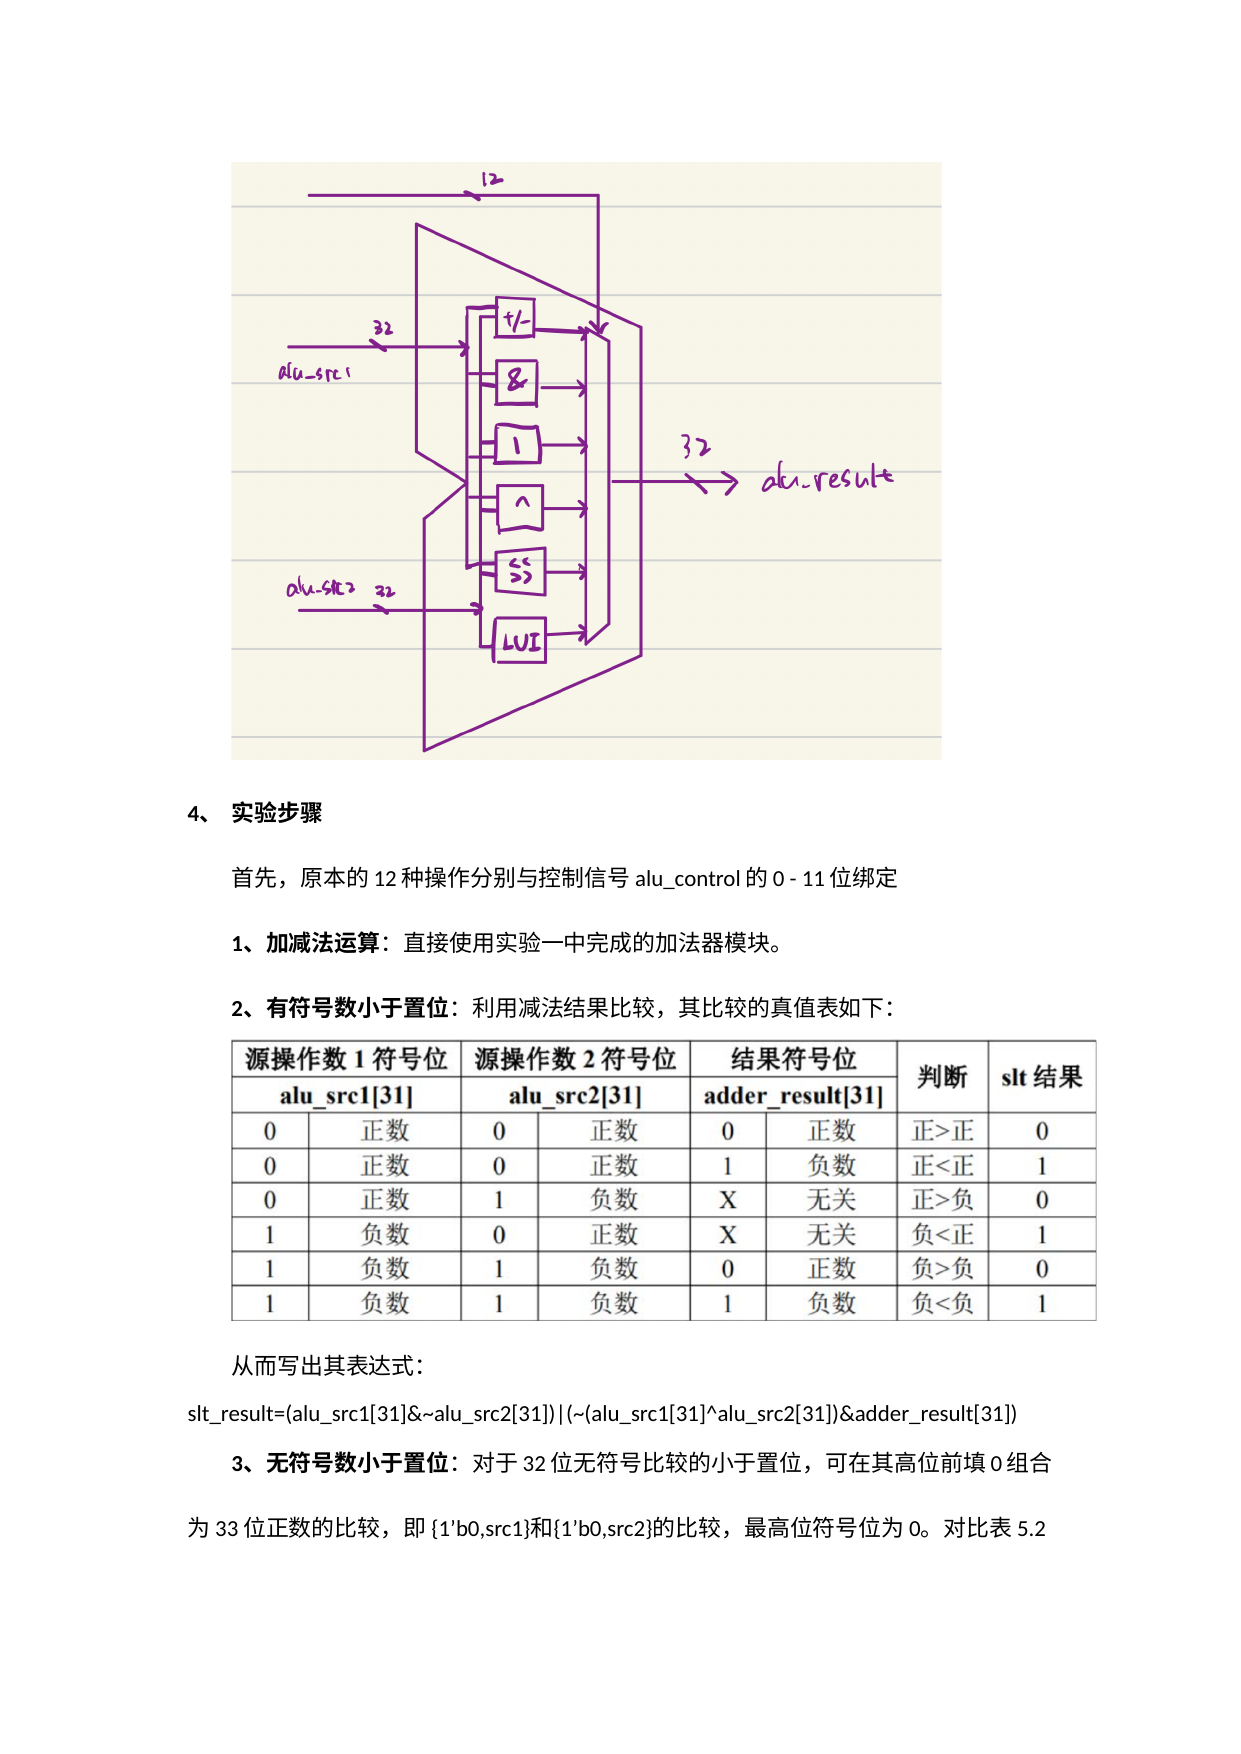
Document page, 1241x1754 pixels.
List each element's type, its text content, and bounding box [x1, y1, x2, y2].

text 从而写出其表达式： [187, 1332, 1053, 1397]
text 首先，原本的12种操作分别与控制信号alu_control的0 - 11位绑定 [187, 844, 1053, 909]
picture [231, 162, 942, 760]
text 2、有符号数小于置位：利用减法结果比较，其比较的真值表如下： [187, 974, 1053, 1039]
list 实验步骤 [187, 779, 1053, 844]
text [187, 1429, 1053, 1559]
text slt_result=(alu_src1[31]&~alu_src2[31])|(~(alu_src1[31]^alu_src2[31])&adder_result[31]) [187, 1397, 1053, 1429]
text 1、加减法运算：直接使用实验一中完成的加法器模块。 [187, 909, 1053, 974]
picture [231, 1039, 1097, 1321]
